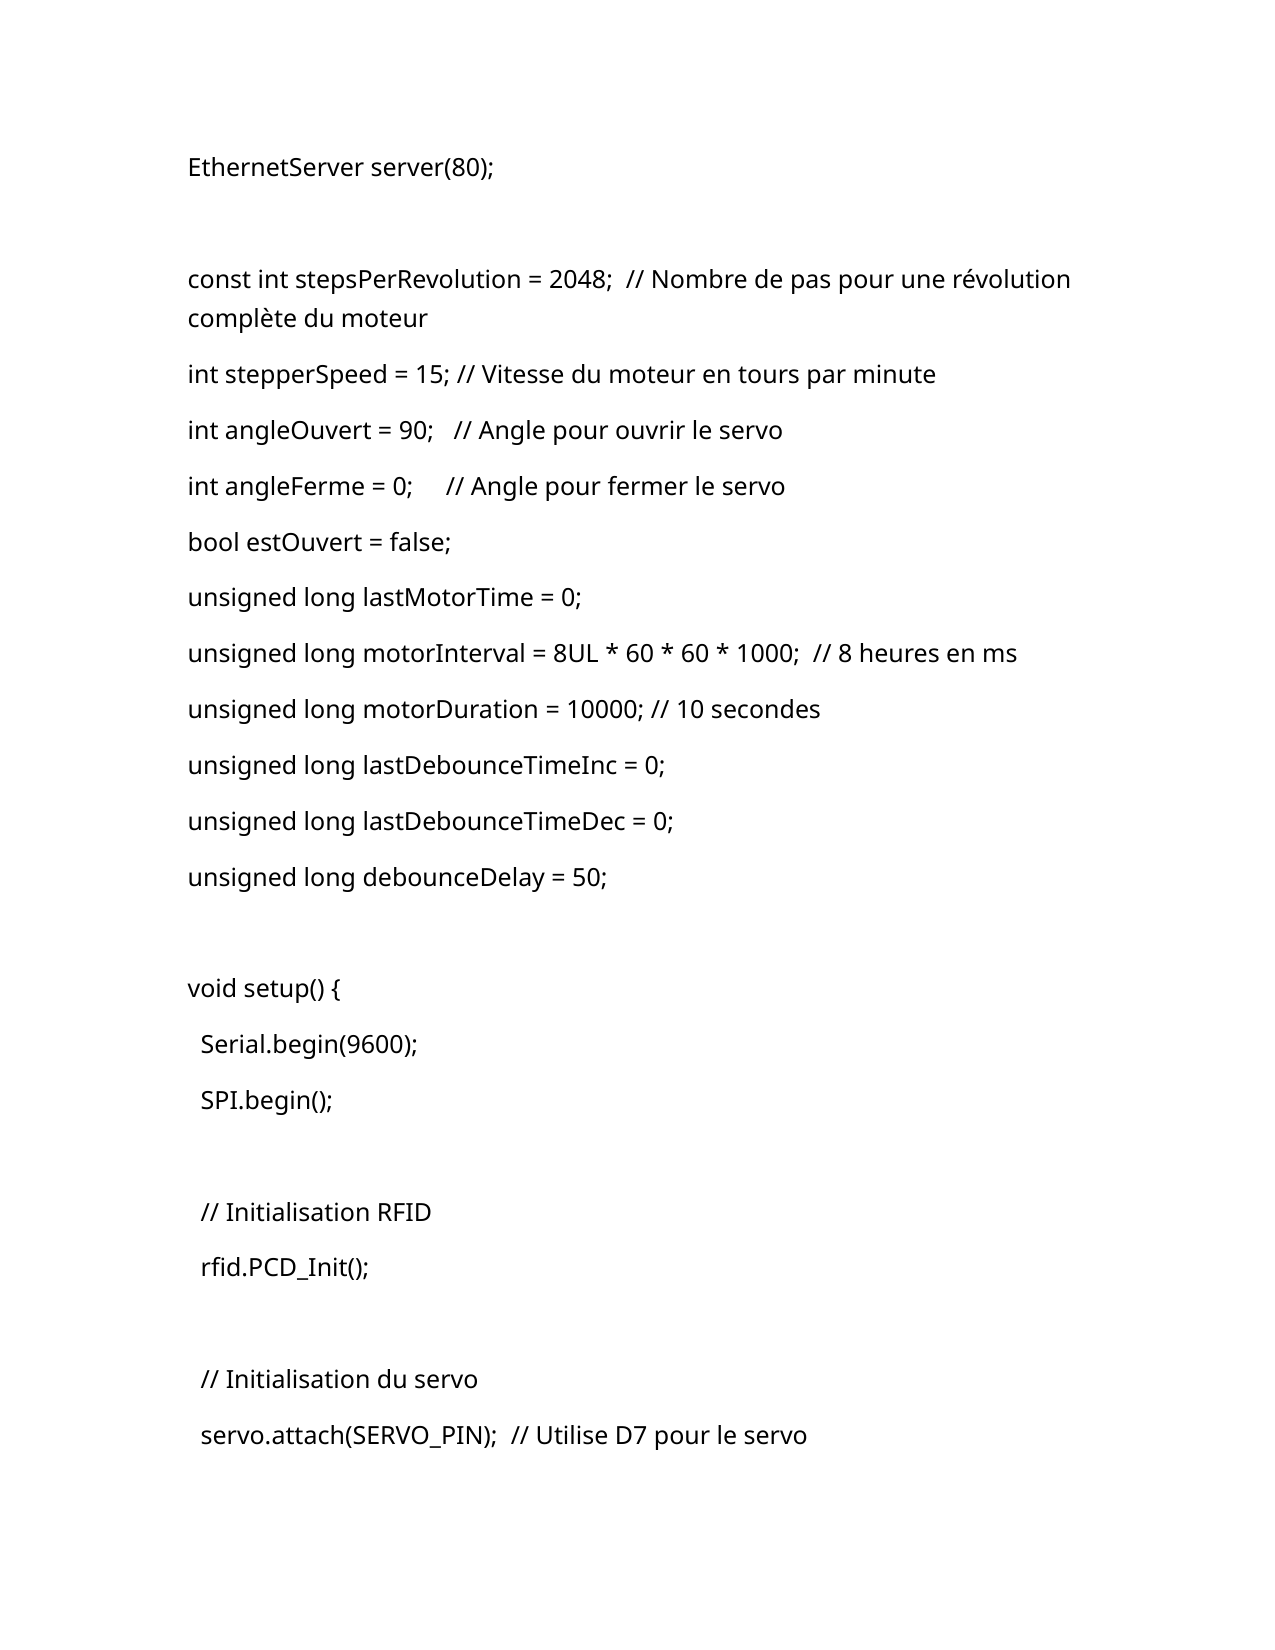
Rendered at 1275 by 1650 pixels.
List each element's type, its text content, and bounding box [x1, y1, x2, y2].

text unsigned long lastMotorTime = 0; [187, 580, 1087, 614]
text unsigned long motorInterval = 8UL * 60 * 60 * 1000; // 8 heures en ms [187, 636, 1087, 670]
text Serial.begin(9600); [187, 1027, 1087, 1061]
text bool estOuvert = false; [187, 524, 1087, 558]
text SPI.begin(); [187, 1082, 1087, 1117]
text EthernetServer server(80); [187, 150, 1087, 184]
text unsigned long lastDebounceTimeInc = 0; [187, 747, 1087, 782]
text int stepperSpeed = 15; // Vitesse du moteur en tours par minute [187, 357, 1087, 391]
text // Initialisation RFID [187, 1194, 1087, 1228]
text rfid.PCD_Init(); [187, 1250, 1087, 1284]
text servo.attach(SERVO_PIN); // Utilise D7 pour le servo [187, 1417, 1087, 1452]
text unsigned long lastDebounceTimeDec = 0; [187, 803, 1087, 837]
text int angleFerme = 0; // Angle pour fermer le servo [187, 468, 1087, 502]
text // Initialisation du servo [187, 1362, 1087, 1396]
text unsigned long debounceDelay = 50; [187, 859, 1087, 893]
text unsigned long motorDuration = 10000; // 10 secondes [187, 692, 1087, 726]
text int angleOuvert = 90; // Angle pour ouvrir le servo [187, 412, 1087, 447]
text const int stepsPerRevolution = 2048; // Nombre de pas pour une révolution complète du moteur [187, 262, 1087, 335]
text void setup() { [187, 971, 1087, 1005]
